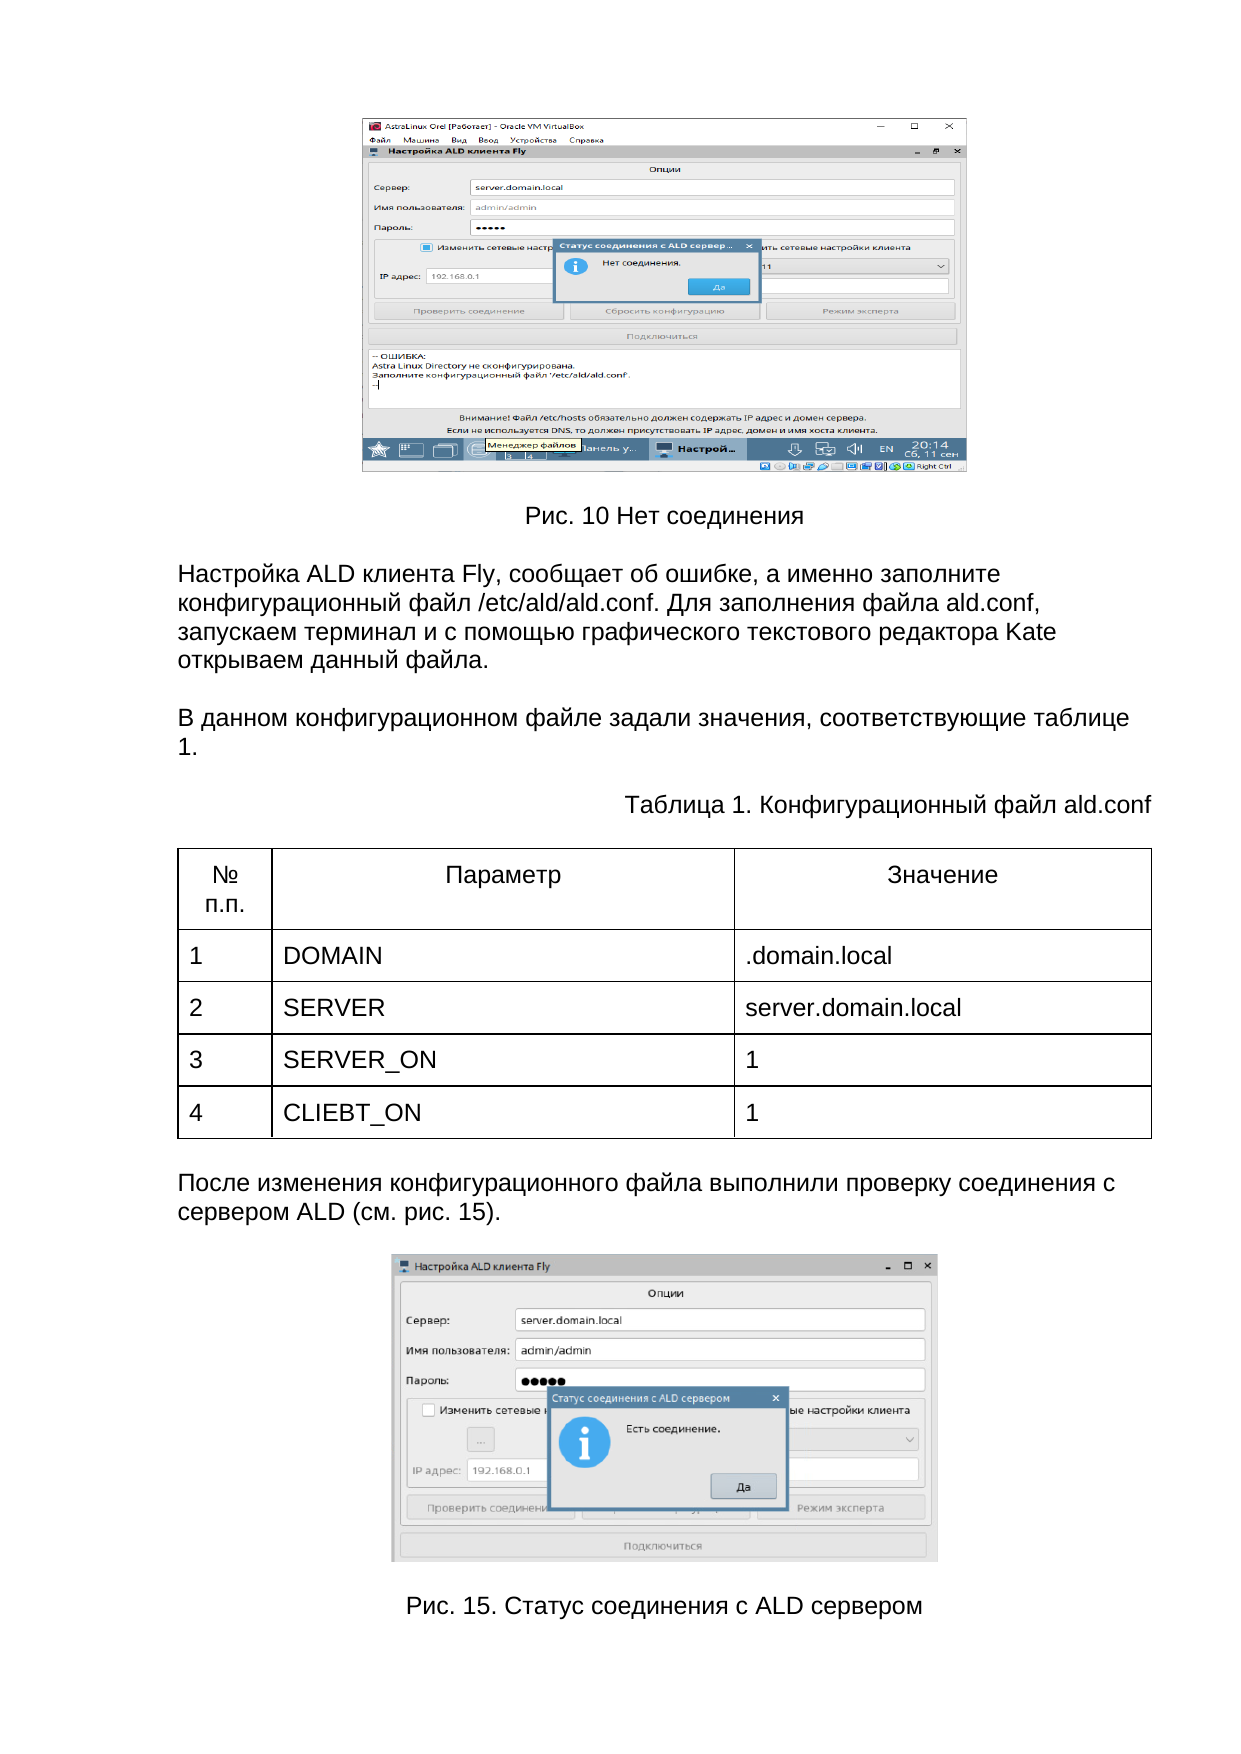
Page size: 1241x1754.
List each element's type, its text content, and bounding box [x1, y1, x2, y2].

table_cell 2 [179, 982, 271, 1033]
table_cell 3 [179, 1035, 271, 1085]
picture [362, 118, 967, 472]
table_header Параметр [273, 849, 734, 929]
text Рис. 15. Статус соединения с ALD сервером [177, 1591, 1152, 1619]
text Таблица 1. Конфигурационный файл ald.conf [177, 790, 1152, 818]
table_cell 1 [735, 1087, 1151, 1137]
table_cell CLIEBT_ON [273, 1087, 734, 1137]
text После изменения конфигурационного файла выполнили проверку соединения с сервером ALD (см. рис. 15). [177, 1168, 1152, 1226]
table_header № п.п. [179, 849, 271, 929]
table_header Значение [735, 849, 1151, 929]
table_cell 1 [735, 1035, 1151, 1085]
table_cell SERVER [273, 982, 734, 1033]
table_cell server.domain.local [735, 982, 1151, 1033]
text Рис. 10 Нет соединения [177, 501, 1152, 530]
text В данном конфигурационном файле задали значения, соответствующие таблице 1. [177, 703, 1152, 761]
table_cell .domain.local [735, 930, 1151, 981]
table_cell SERVER_ON [273, 1035, 734, 1085]
table_cell 1 [179, 930, 271, 981]
text Настройка ALD клиента Fly, сообщает об ошибке, а именно заполните конфигурационный файл /etc/ald/ald.conf. Для заполнения файла ald.conf, запускаем терминал и с помощью графического текстового редактора Kate открываем данный файла. [177, 559, 1152, 674]
picture [391, 1254, 938, 1562]
table_cell DOMAIN [273, 930, 734, 981]
table_cell 4 [179, 1087, 271, 1137]
